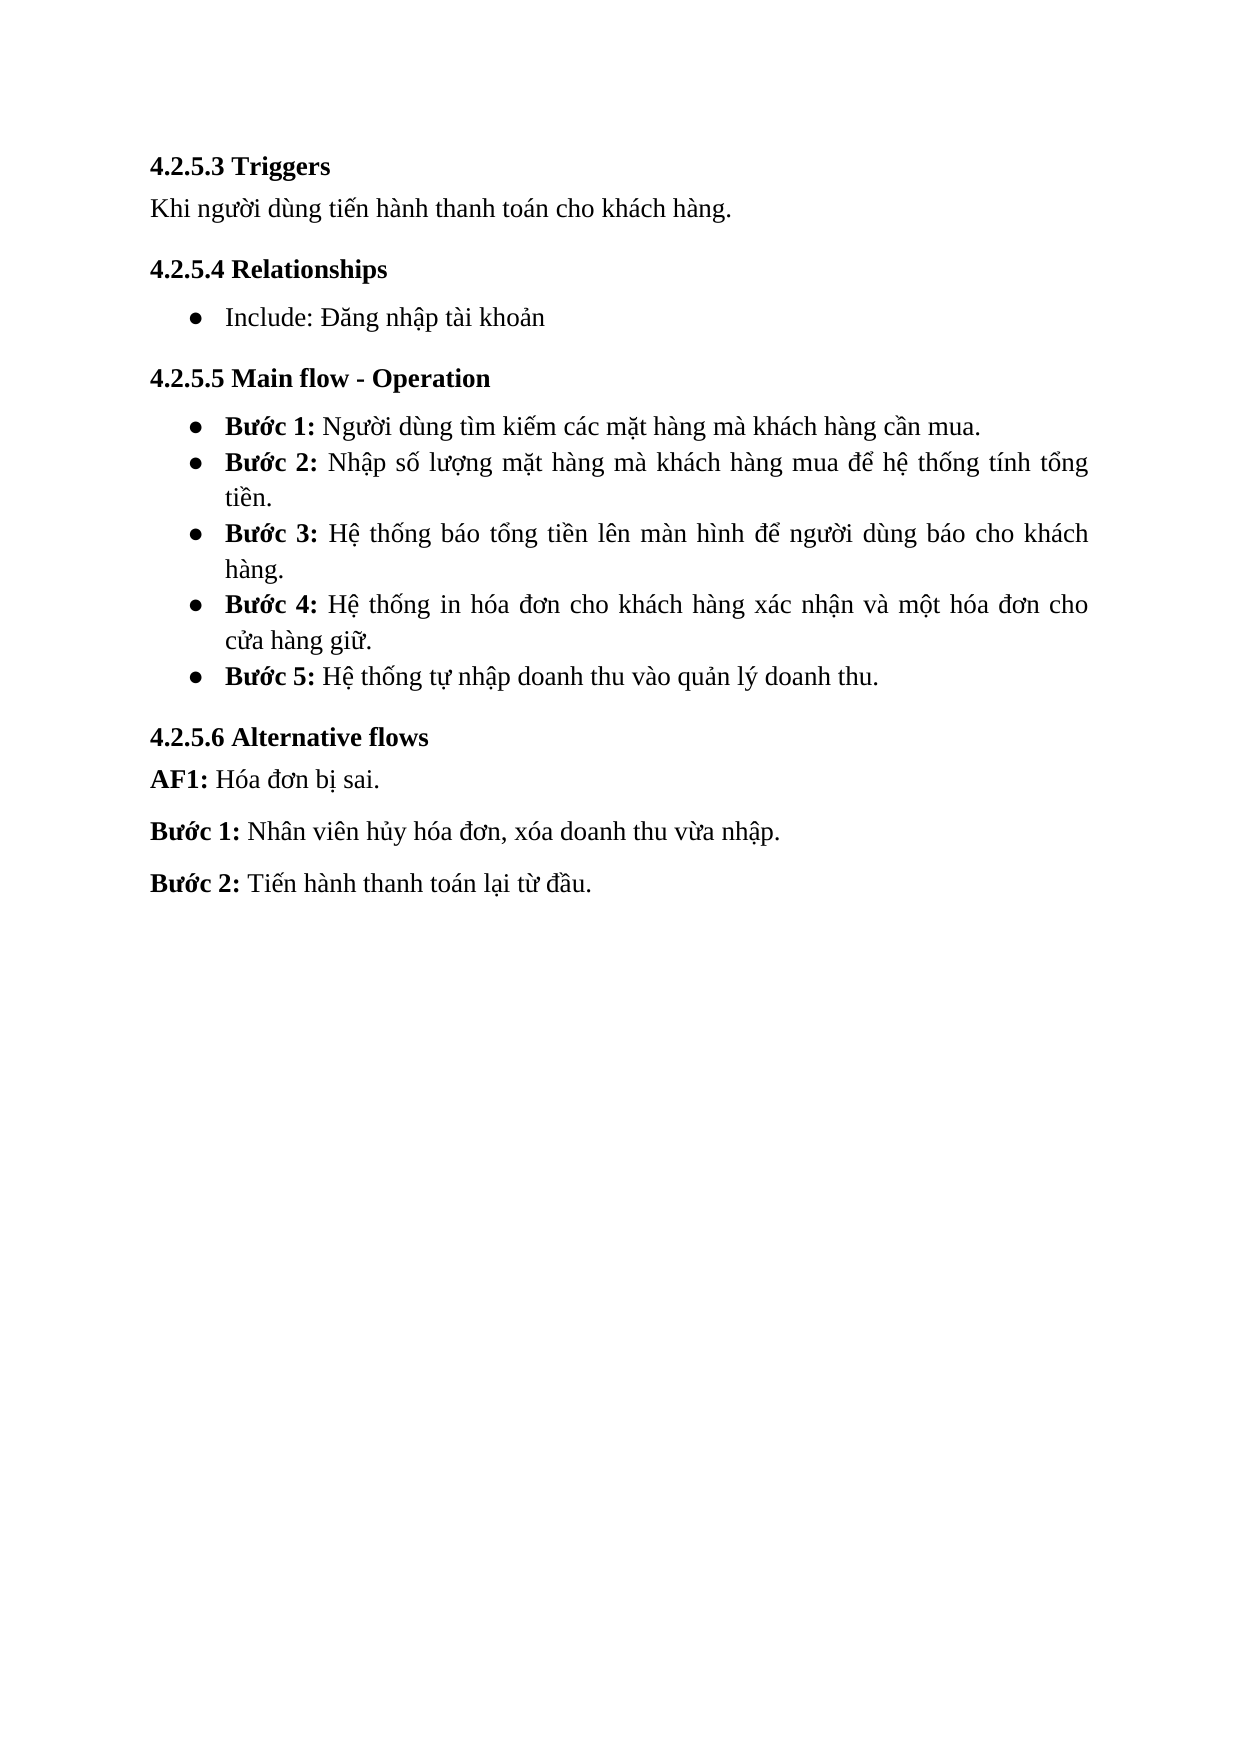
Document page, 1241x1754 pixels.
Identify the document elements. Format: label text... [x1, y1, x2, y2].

text AF1: Hóa đơn bị sai. [150, 763, 1090, 794]
text Bước 2: Tiến hành thanh toán lại từ đầu. [150, 867, 1090, 899]
subtitle 4.2.5.4 Relationships [150, 253, 1090, 284]
text Bước 1: Nhân viên hủy hóa đơn, xóa doanh thu vừa nhập. [150, 815, 1090, 846]
list Bước 3: Hệ thống báo tổng tiền lên màn hình để người dùng báo cho khách hàng. [187, 517, 1090, 584]
subtitle 4.2.5.3 Triggers [150, 150, 1090, 181]
text Khi người dùng tiến hành thanh toán cho khách hàng. [150, 192, 1090, 223]
list Bước 1: Người dùng tìm kiếm các mặt hàng mà khách hàng cần mua. [187, 410, 1090, 441]
subtitle 4.2.5.5 Main flow - Operation [150, 362, 1090, 393]
list Bước 4: Hệ thống in hóa đơn cho khách hàng xác nhận và một hóa đơn cho cửa hàng giữ. [187, 588, 1090, 655]
list Bước 5: Hệ thống tự nhập doanh thu vào quản lý doanh thu. [187, 660, 1090, 691]
list Bước 2: Nhập số lượng mặt hàng mà khách hàng mua để hệ thống tính tổng tiền. [187, 446, 1090, 512]
list Include: Đăng nhập tài khoản [187, 301, 1090, 332]
subtitle 4.2.5.6 Alternative flows [150, 721, 1090, 752]
